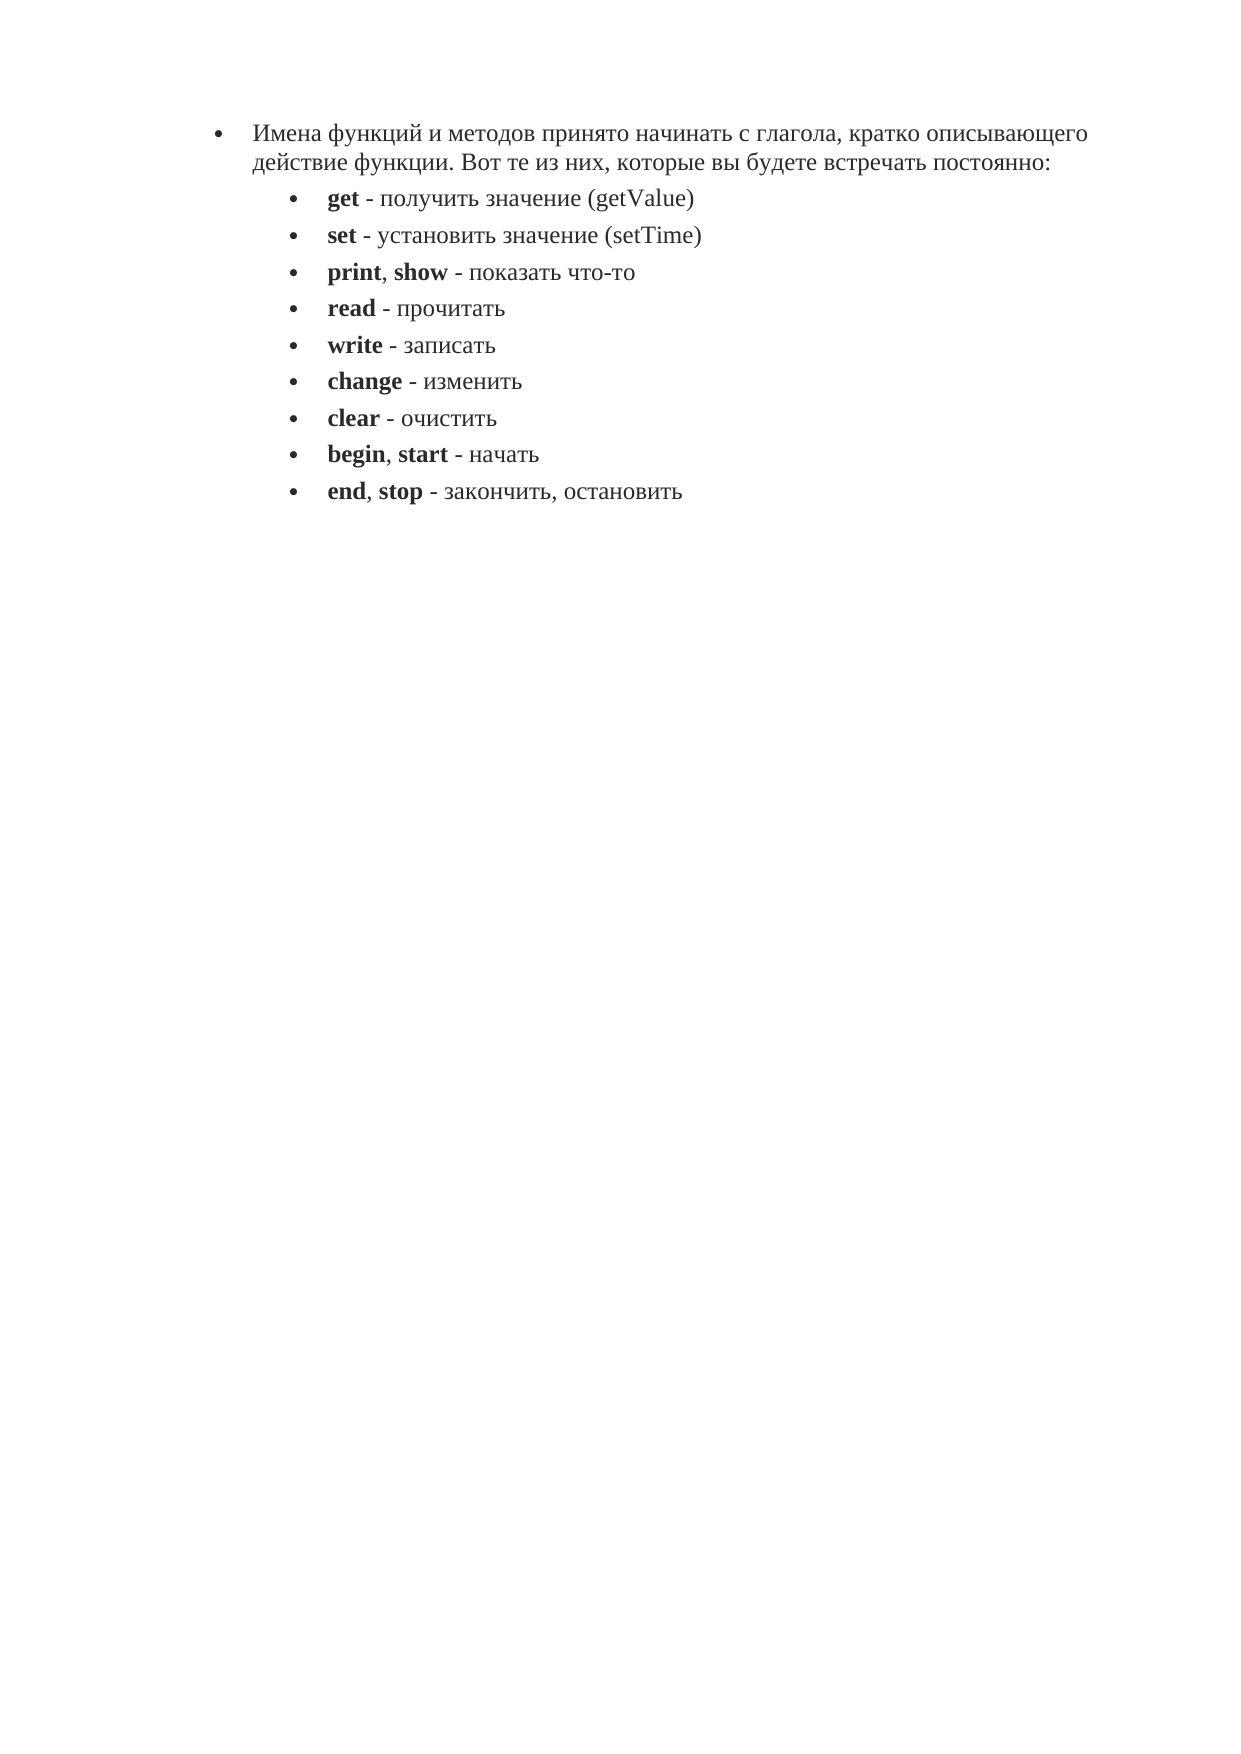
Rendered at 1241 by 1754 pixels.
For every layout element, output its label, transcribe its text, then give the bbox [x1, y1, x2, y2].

list print, show - показать что-то [290, 257, 1152, 285]
list begin, start - начать [290, 439, 1152, 468]
list Имена функций и методов принято начинать с глагола, кратко описывающего действие функции. Вот те из них, которые вы будете встречать постоянно: [215, 118, 1152, 176]
list set - установить значение (setTime) [290, 220, 1152, 249]
list clear - очистить [290, 403, 1152, 432]
list end, stop - закончить, остановить [290, 476, 1152, 505]
list read - прочитать [290, 293, 1152, 322]
list change - изменить [290, 366, 1152, 395]
list write - записать [290, 330, 1152, 358]
list get - получить значение (getValue) [290, 183, 1152, 212]
